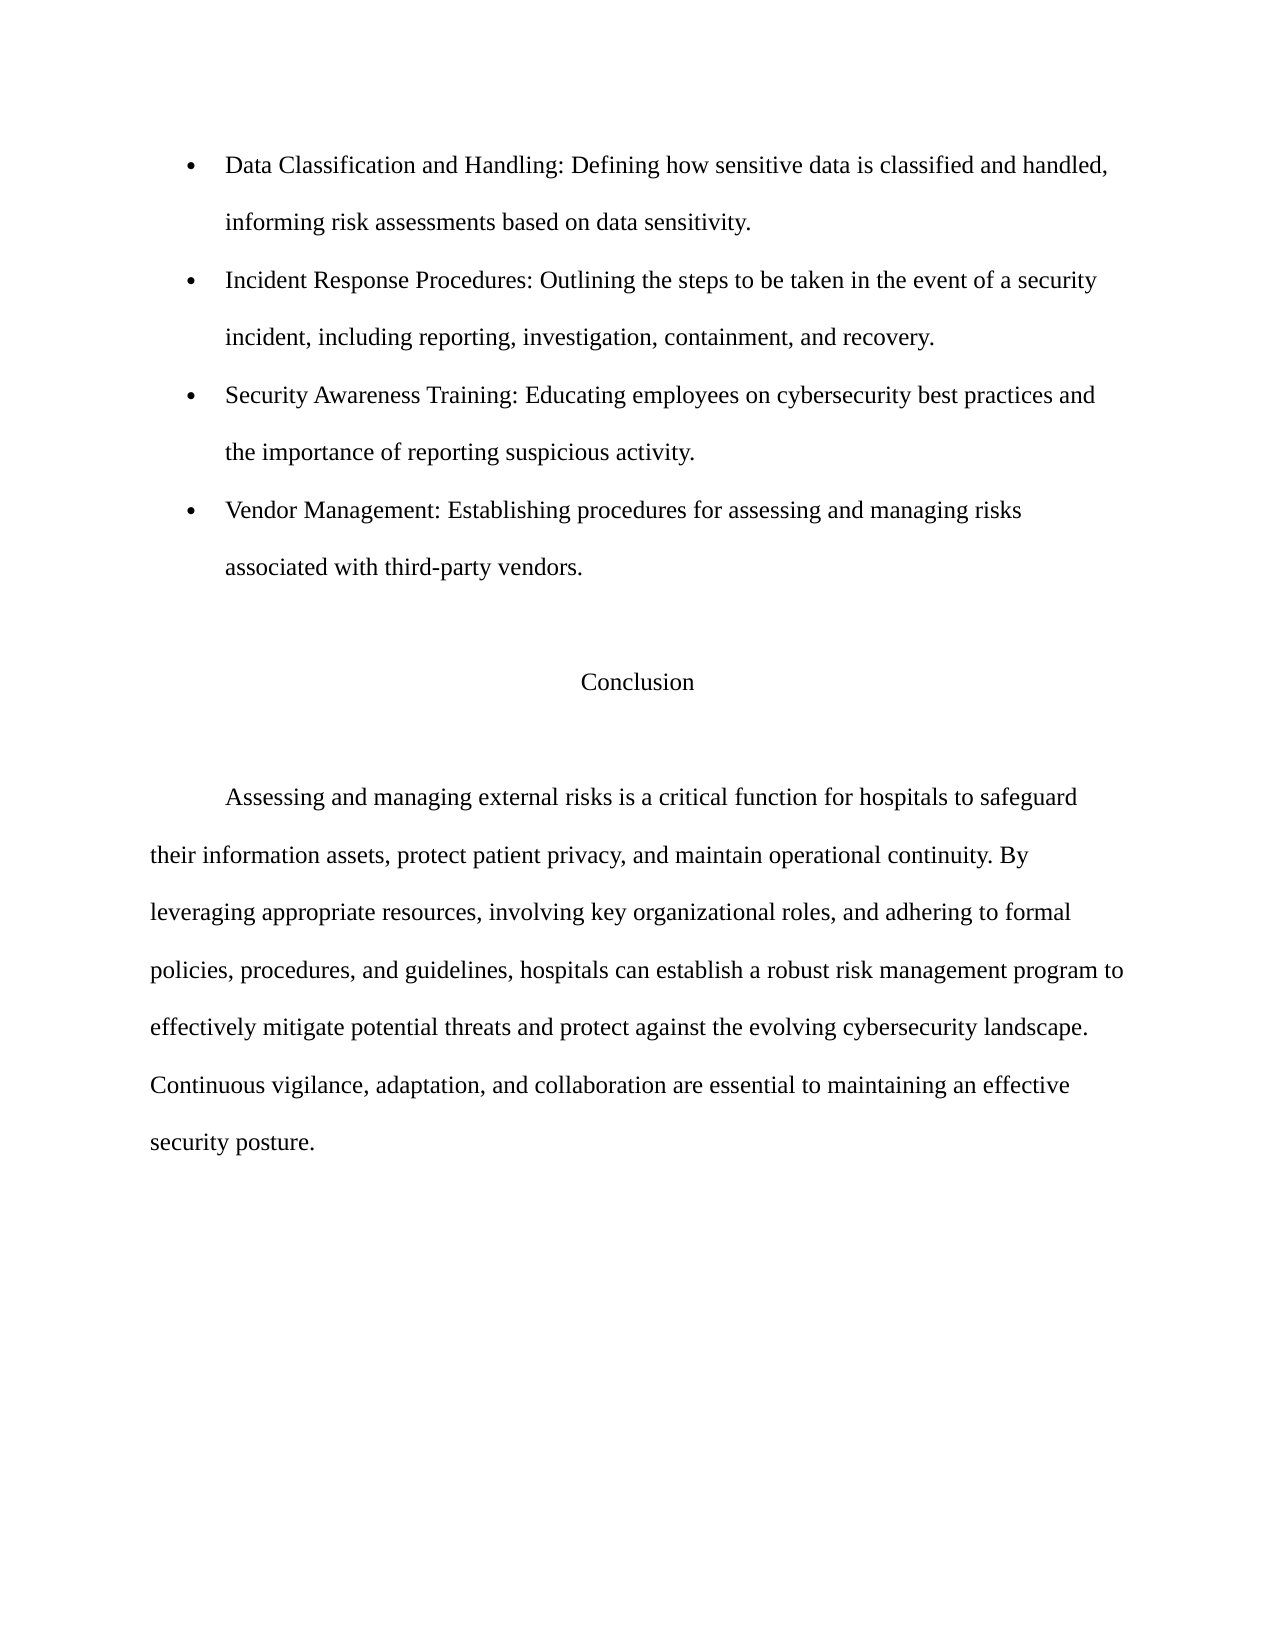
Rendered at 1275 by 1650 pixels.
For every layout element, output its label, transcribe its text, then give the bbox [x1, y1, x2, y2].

text Assessing and managing external risks is a critical function for hospitals to safeguard their information assets, protect patient privacy, and maintain operational continuity. By leveraging appropriate resources, involving key organizational roles, and adhering to formal policies, procedures, and guidelines, hospitals can establish a robust risk management program to effectively mitigate potential threats and protect against the evolving cybersecurity landscape. Continuous vigilance, adaptation, and collaboration are essential to maintaining an effective security posture. [150, 782, 1125, 1156]
list Vendor Management: Establishing procedures for assessing and managing risks associated with third-party vendors. [187, 495, 1125, 581]
list Incident Response Procedures: Outlining the steps to be taken in the event of a security incident, including reporting, investigation, containment, and recovery. [187, 265, 1125, 351]
text Conclusion [150, 667, 1125, 696]
list Data Classification and Handling: Defining how sensitive data is classified and handled, informing risk assessments based on data sensitivity. [187, 150, 1125, 236]
list Security Awareness Training: Educating employees on cybersecurity best practices and the importance of reporting suspicious activity. [187, 380, 1125, 466]
